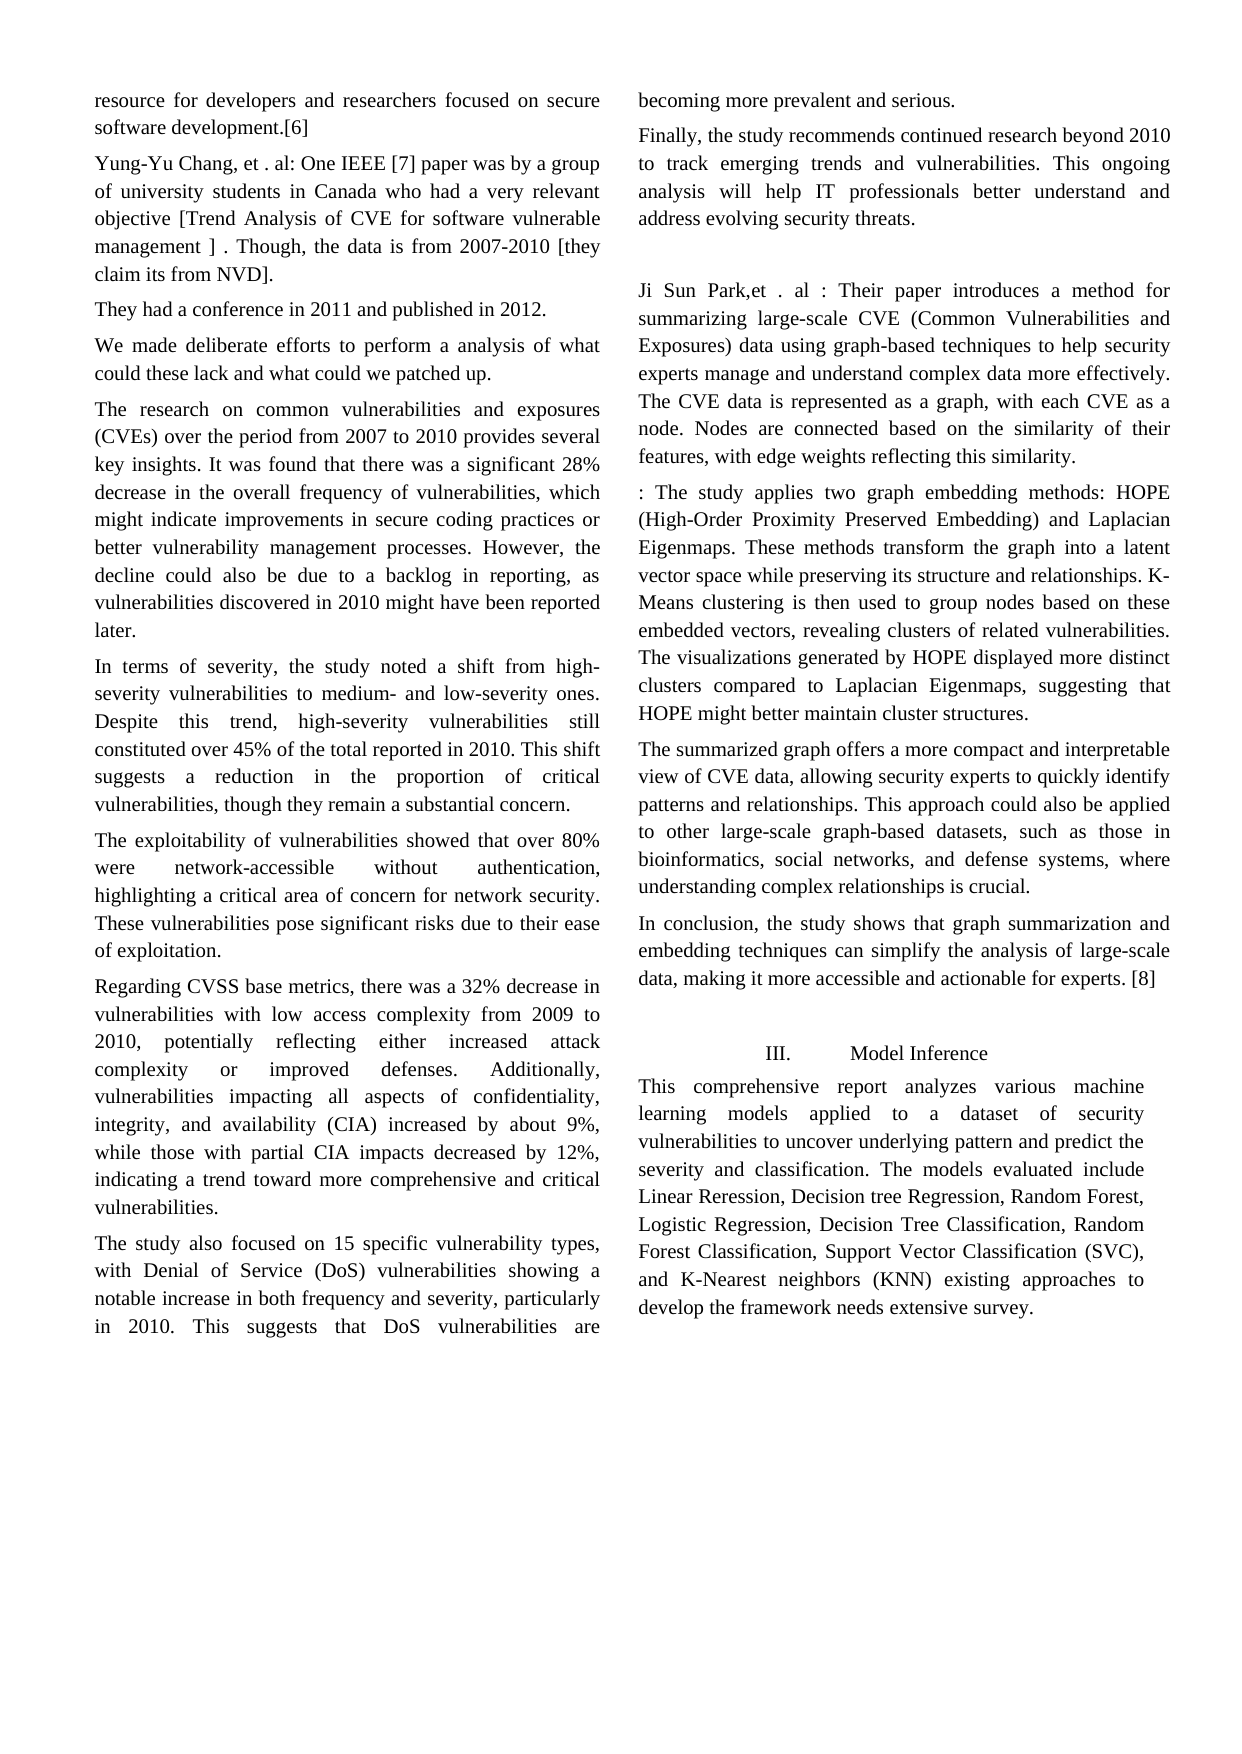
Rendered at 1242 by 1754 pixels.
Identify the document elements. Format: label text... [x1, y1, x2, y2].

text In conclusion, the study shows that graph summarization and embedding techniques can simplify the analysis of large-scale data, making it more accessible and actionable for experts. [8] [638, 910, 1171, 990]
text This comprehensive report analyzes various machine learning models applied to a dataset of security vulnerabilities to uncover underlying pattern and predict the severity and classification. The models evaluated include Linear Reression, Decision tree Regression, Random Forest, Logistic Regression, Decision Tree Classification, Random Forest Classification, Support Vector Classification (SVC), and K-Nearest neighbors (KNN) existing approaches to develop the framework needs extensive survey. [638, 1074, 1145, 1319]
text They had a conference in 2011 and published in 2012. [94, 297, 601, 321]
text In terms of severity, the study noted a shift from high-severity vulnerabilities to medium- and low-severity ones. Despite this trend, high-severity vulnerabilities still constituted over 45% of the total reported in 2010. This shift suggests a reduction in the proportion of critical vulnerabilities, though they remain a substantial concern. [94, 654, 601, 816]
text The summarized graph offers a more compact and interpretable view of CVE data, allowing security experts to quickly identify patterns and relationships. This approach could also be applied to other large-scale graph-based datasets, such as those in bioinformatics, social networks, and defense systems, where understanding complex relationships is crucial. [638, 736, 1171, 898]
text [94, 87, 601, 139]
text Ji Sun Park,et . al : Their paper introduces a method for summarizing large-scale CVE (Common Vulnerabilities and Exposures) data using graph-based techniques to help security experts manage and understand complex data more effectively. The CVE data is represented as a graph, with each CVE as a node. Nodes are connected based on the similarity of their features, with edge weights reflecting this similarity. [638, 278, 1171, 468]
text We made deliberate efforts to perform a analysis of what could these lack and what could we patched up. [94, 333, 601, 385]
text The exploitability of vulnerabilities showed that over 80% were network-accessible without authentication, highlighting a critical area of concern for network security. These vulnerabilities pose significant risks due to their ease of exploitation. [94, 828, 601, 962]
text : The study applies two graph embedding methods: HOPE (High-Order Proximity Preserved Embedding) and Laplacian Eigenmaps. These methods transform the graph into a latent vector space while preserving its structure and relationships. K-Means clustering is then used to group nodes based on these embedded vectors, revealing clusters of related vulnerabilities. The visualizations generated by HOPE displayed more distinct clusters compared to Laplacian Eigenmaps, suggesting that HOPE might better maintain cluster structures. [638, 480, 1171, 724]
text The research on common vulnerabilities and exposures (CVEs) over the period from 2007 to 2010 provides several key insights. It was found that there was a significant 28% decrease in the overall frequency of vulnerabilities, which might indicate improvements in secure coding practices or better vulnerability management processes. However, the decline could also be due to a backlog in reporting, as vulnerabilities discovered in 2010 might have been reported later. [94, 397, 601, 642]
text The study also focused on 15 specific vulnerability types, with Denial of Service (DoS) vulnerabilities showing a notable increase in both frequency and severity, particularly in 2010. This suggests that DoS vulnerabilities are becoming more prevalent and serious. [94, 1231, 601, 1338]
text Regarding CVSS base metrics, there was a 32% decrease in vulnerabilities with low access complexity from 2009 to 2010, potentially reflecting either increased attack complexity or improved defenses. Additionally, vulnerabilities impacting all aspects of confidentiality, integrity, and availability (CIA) increased by about 9%, while those with partial CIA impacts decreased by 12%, indicating a trend toward more comprehensive and critical vulnerabilities. [94, 974, 601, 1219]
text Yung-Yu Chang, et . al: One IEEE [7] paper was by a group of university students in Canada who had a very relevant objective [Trend Analysis of CVE for software vulnerable management ] . Though, the data is from 2007-2010 [they claim its from NVD]. [94, 151, 601, 286]
text Finally, the study recommends continued research beyond 2010 to track emerging trends and vulnerabilities. This ongoing analysis will help IT professionals better understand and address evolving security threats. [638, 123, 1171, 230]
list Model Inference [765, 1041, 1175, 1065]
